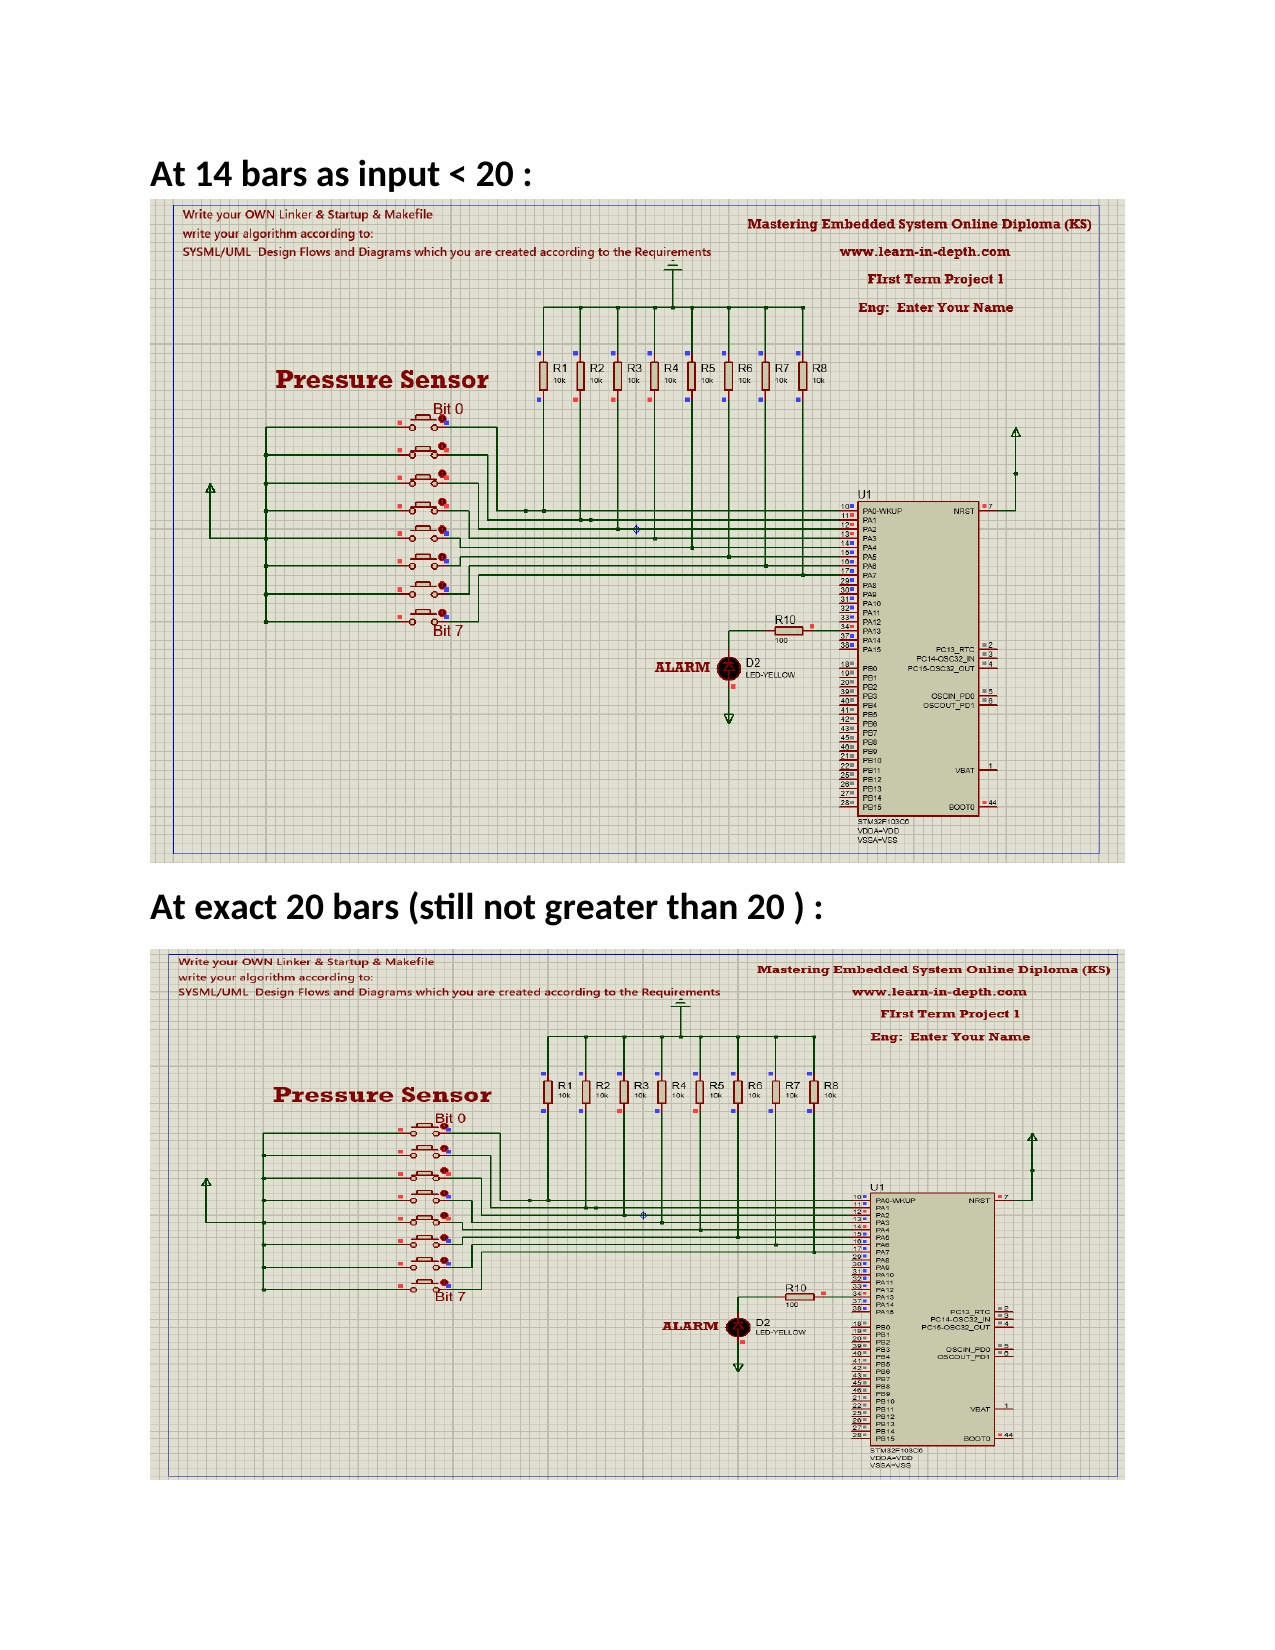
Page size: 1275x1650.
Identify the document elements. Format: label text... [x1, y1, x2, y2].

text At exact 20 bars (still not greater than 20 ) : [150, 883, 1125, 929]
text At 14 bars as input < 20 : [150, 150, 1125, 199]
picture [150, 199, 1125, 863]
picture [150, 949, 1125, 1480]
